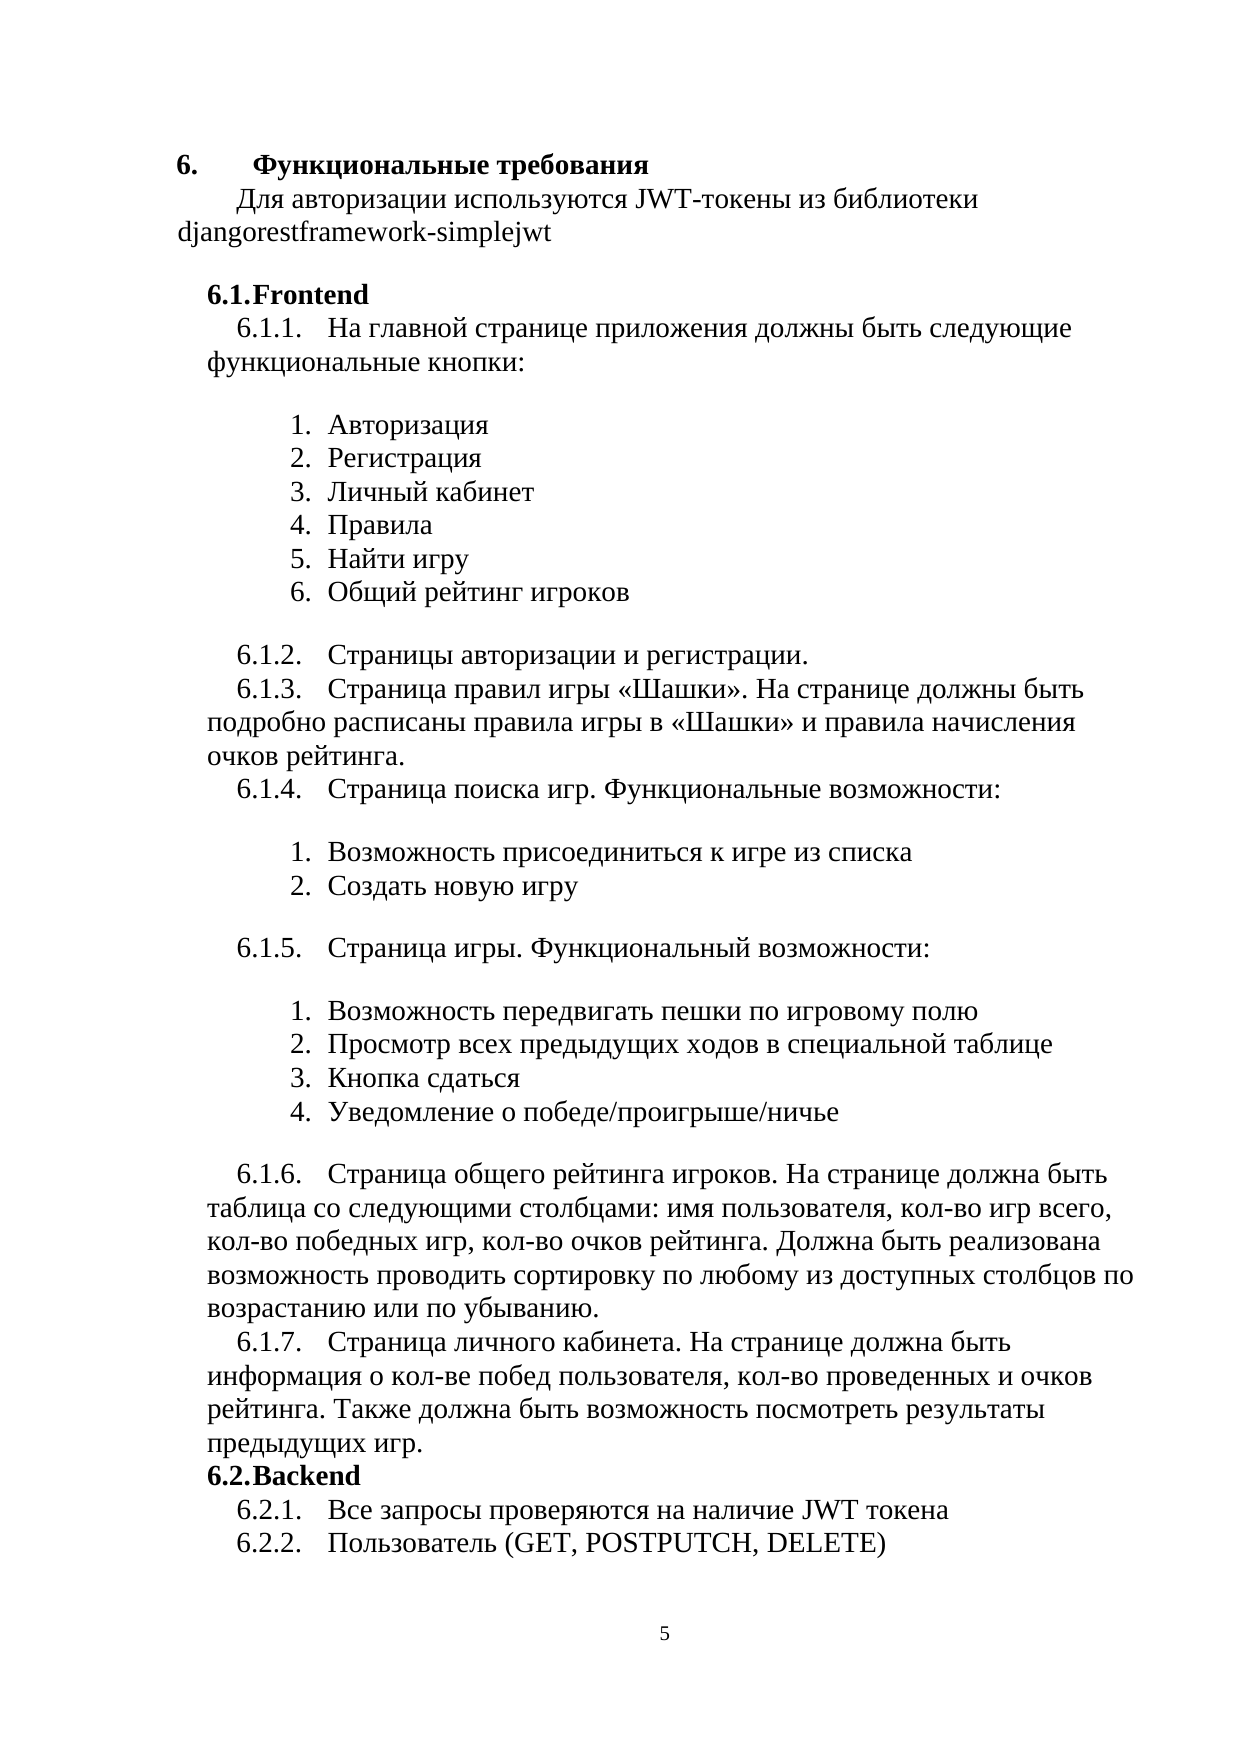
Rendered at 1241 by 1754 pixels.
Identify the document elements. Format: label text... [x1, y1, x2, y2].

list Общий рейтинг игроков [290, 574, 1152, 608]
list Найти игру [290, 541, 1152, 574]
list Возможность передвигать пешки по игровому полю [290, 993, 1152, 1027]
list Создать новую игру [290, 868, 1152, 901]
list Страница общего рейтинга игроков. На странице должна быть таблица со следующими столбцами: имя пользователя, кол-во игр всего, кол-во победных игр, кол-во очков рейтинга. Должна быть реализована возможность проводить сортировку по любому из доступных столбцов по возрастанию или по убыванию. [207, 1156, 1152, 1324]
list Просмотр всех предыдущих ходов в специальной таблице [290, 1027, 1152, 1060]
list Все запросы проверяются на наличие JWT токена [207, 1492, 1152, 1525]
list Frontend [177, 277, 1152, 311]
list Правила [290, 507, 1152, 541]
list Пользователь (GET, POSTPUTCH, DELETE) [207, 1525, 1152, 1559]
list Уведомление о победе/проигрыше/ничье [290, 1094, 1152, 1127]
list Страница правил игры «Шашки». На странице должны быть подробно расписаны правила игры в «Шашки» и правила начисления очков рейтинга. [207, 671, 1152, 771]
list Кнопка сдаться [290, 1060, 1152, 1094]
list Страница игры. Функциональный возможности: [207, 930, 1152, 964]
list Backend [177, 1458, 1152, 1492]
list Личный кабинет [290, 474, 1152, 507]
subtitle Функциональные требования [176, 147, 1152, 181]
text Для авторизации используются JWT-токены из библиотеки djangorestframework-simplejwt [177, 181, 1152, 248]
list Страницы авторизации и регистрации. [207, 637, 1152, 671]
list Страница поиска игр. Функциональные возможности: [207, 771, 1152, 805]
list На главной странице приложения должны быть следующие функциональные кнопки: [207, 311, 1152, 378]
list Возможность присоединиться к игре из списка [290, 834, 1152, 868]
list Авторизация [290, 407, 1152, 440]
list Страница личного кабинета. На странице должна быть информация о кол-ве побед пользователя, кол-во проведенных и очков рейтинга. Также должна быть возможность посмотреть результаты предыдущих игр. [207, 1324, 1152, 1458]
list Регистрация [290, 440, 1152, 474]
